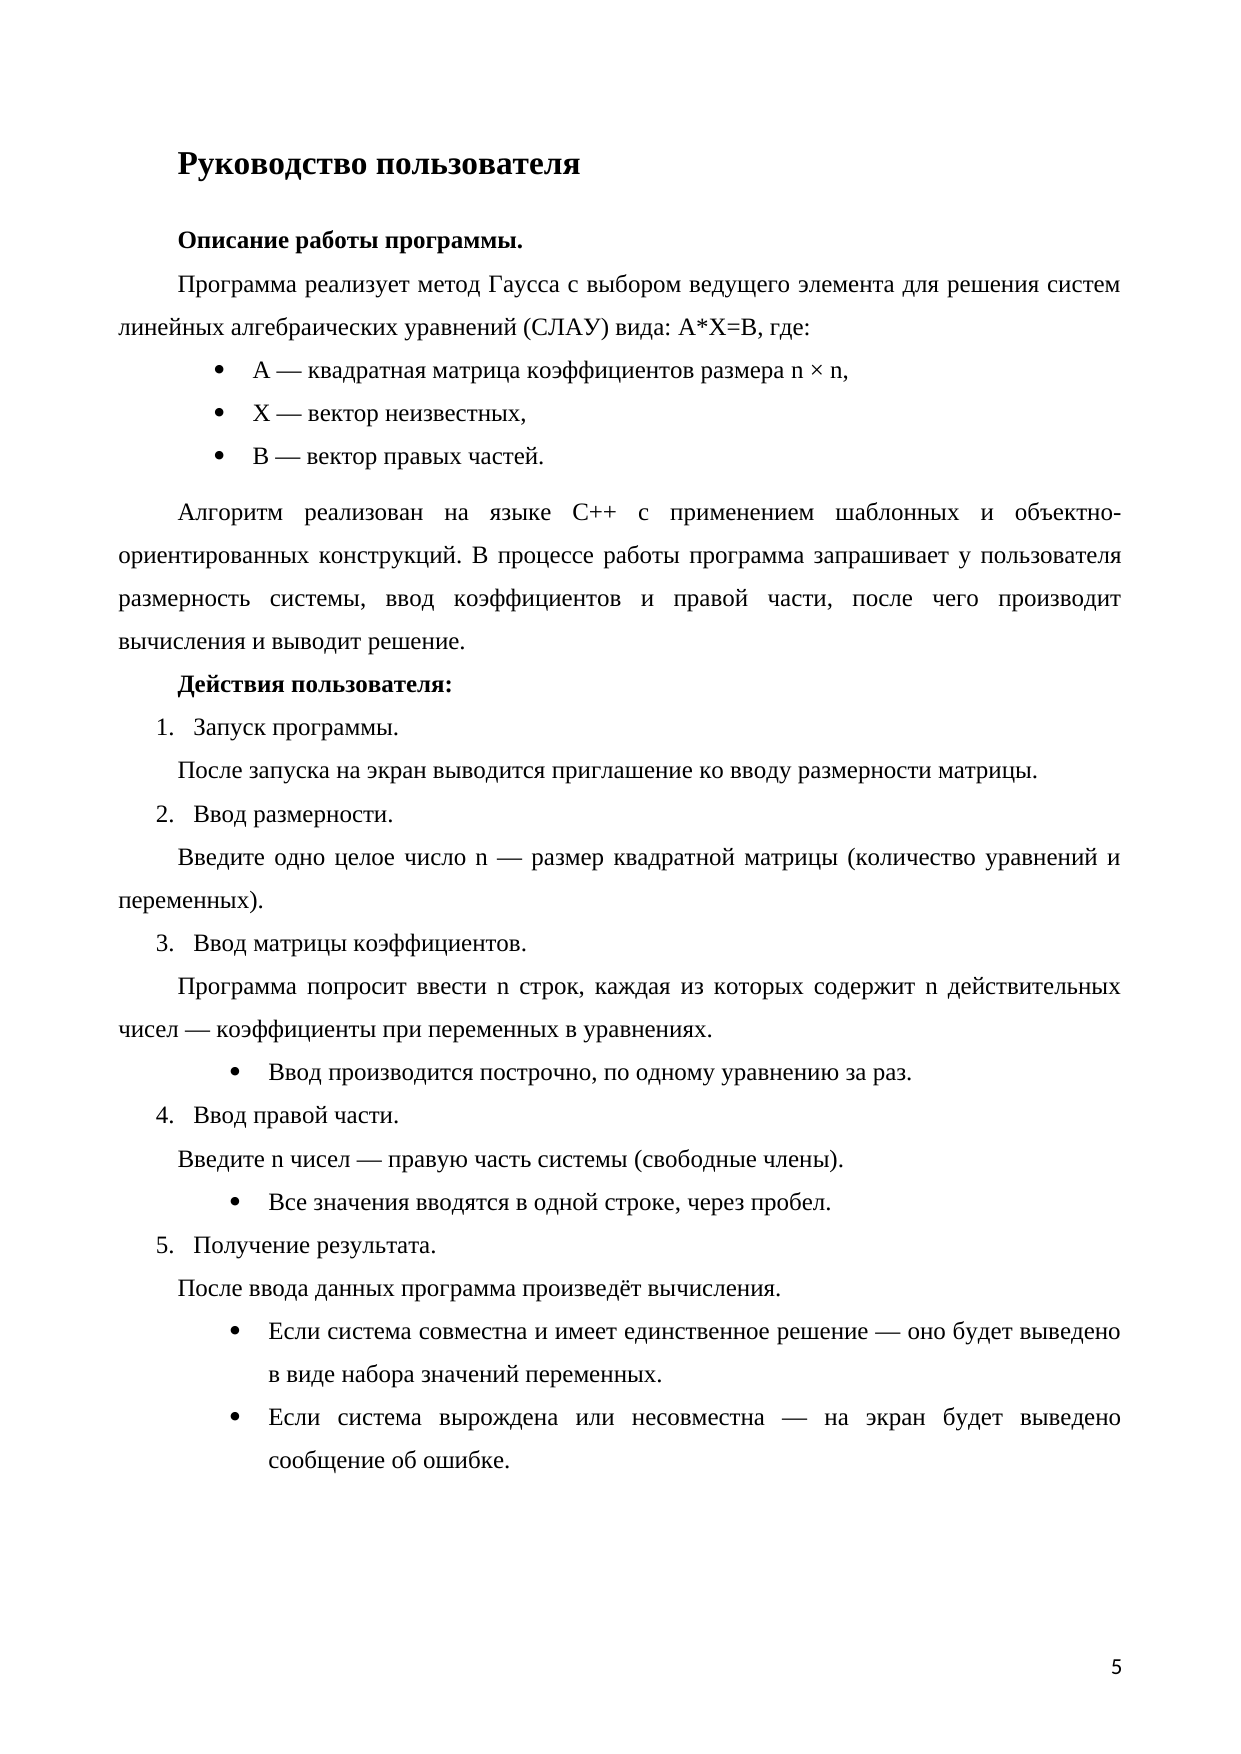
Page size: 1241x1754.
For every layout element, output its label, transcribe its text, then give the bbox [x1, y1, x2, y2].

text Введите n чисел — правую часть системы (свободные члены). [118, 1144, 1122, 1172]
list Если система совместна и имеет единственное решение — оно будет выведено в виде набора значений переменных. [231, 1316, 1122, 1388]
text Программа попросит ввести n строк, каждая из которых содержит n действительных чисел — коэффициенты при переменных в уравнениях. [118, 971, 1122, 1043]
subtitle Руководство пользователя [118, 143, 1122, 181]
list Ввод правой части. [156, 1101, 1122, 1129]
list A — квадратная матрица коэффициентов размера n × n, [215, 355, 1122, 384]
list B — вектор правых частей. [215, 441, 1122, 470]
text Программа реализует метод Гаусса с выбором ведущего элемента для решения систем линейных алгебраических уравнений (СЛАУ) вида: A*X=B, где: [118, 269, 1122, 341]
text После запуска на экран выводится приглашение ко вводу размерности матрицы. [118, 756, 1122, 784]
list Все значения вводятся в одной строке, через пробел. [231, 1187, 1122, 1216]
text Алгоритм реализован на языке C++ с применением шаблонных и объектно-ориентированных конструкций. В процессе работы программа запрашивает у пользователя размерность системы, ввод коэффициентов и правой части, после чего производит вычисления и выводит решение. [118, 497, 1122, 655]
text Введите одно целое число n — размер квадратной матрицы (количество уравнений и переменных). [118, 842, 1122, 914]
list Получение результата. [156, 1230, 1122, 1259]
list Если система вырождена или несовместна — на экран будет выведено сообщение об ошибке. [231, 1402, 1122, 1474]
text Описание работы программы. [118, 226, 1122, 254]
list Ввод матрицы коэффициентов. [156, 928, 1122, 957]
list Ввод производится построчно, по одному уравнению за раз. [231, 1057, 1122, 1086]
list X — вектор неизвестных, [215, 398, 1122, 427]
text После ввода данных программа произведёт вычисления. [118, 1273, 1122, 1302]
text Действия пользователя: [118, 669, 1122, 698]
list Запуск программы. [156, 712, 1122, 741]
list Ввод размерности. [156, 799, 1122, 827]
